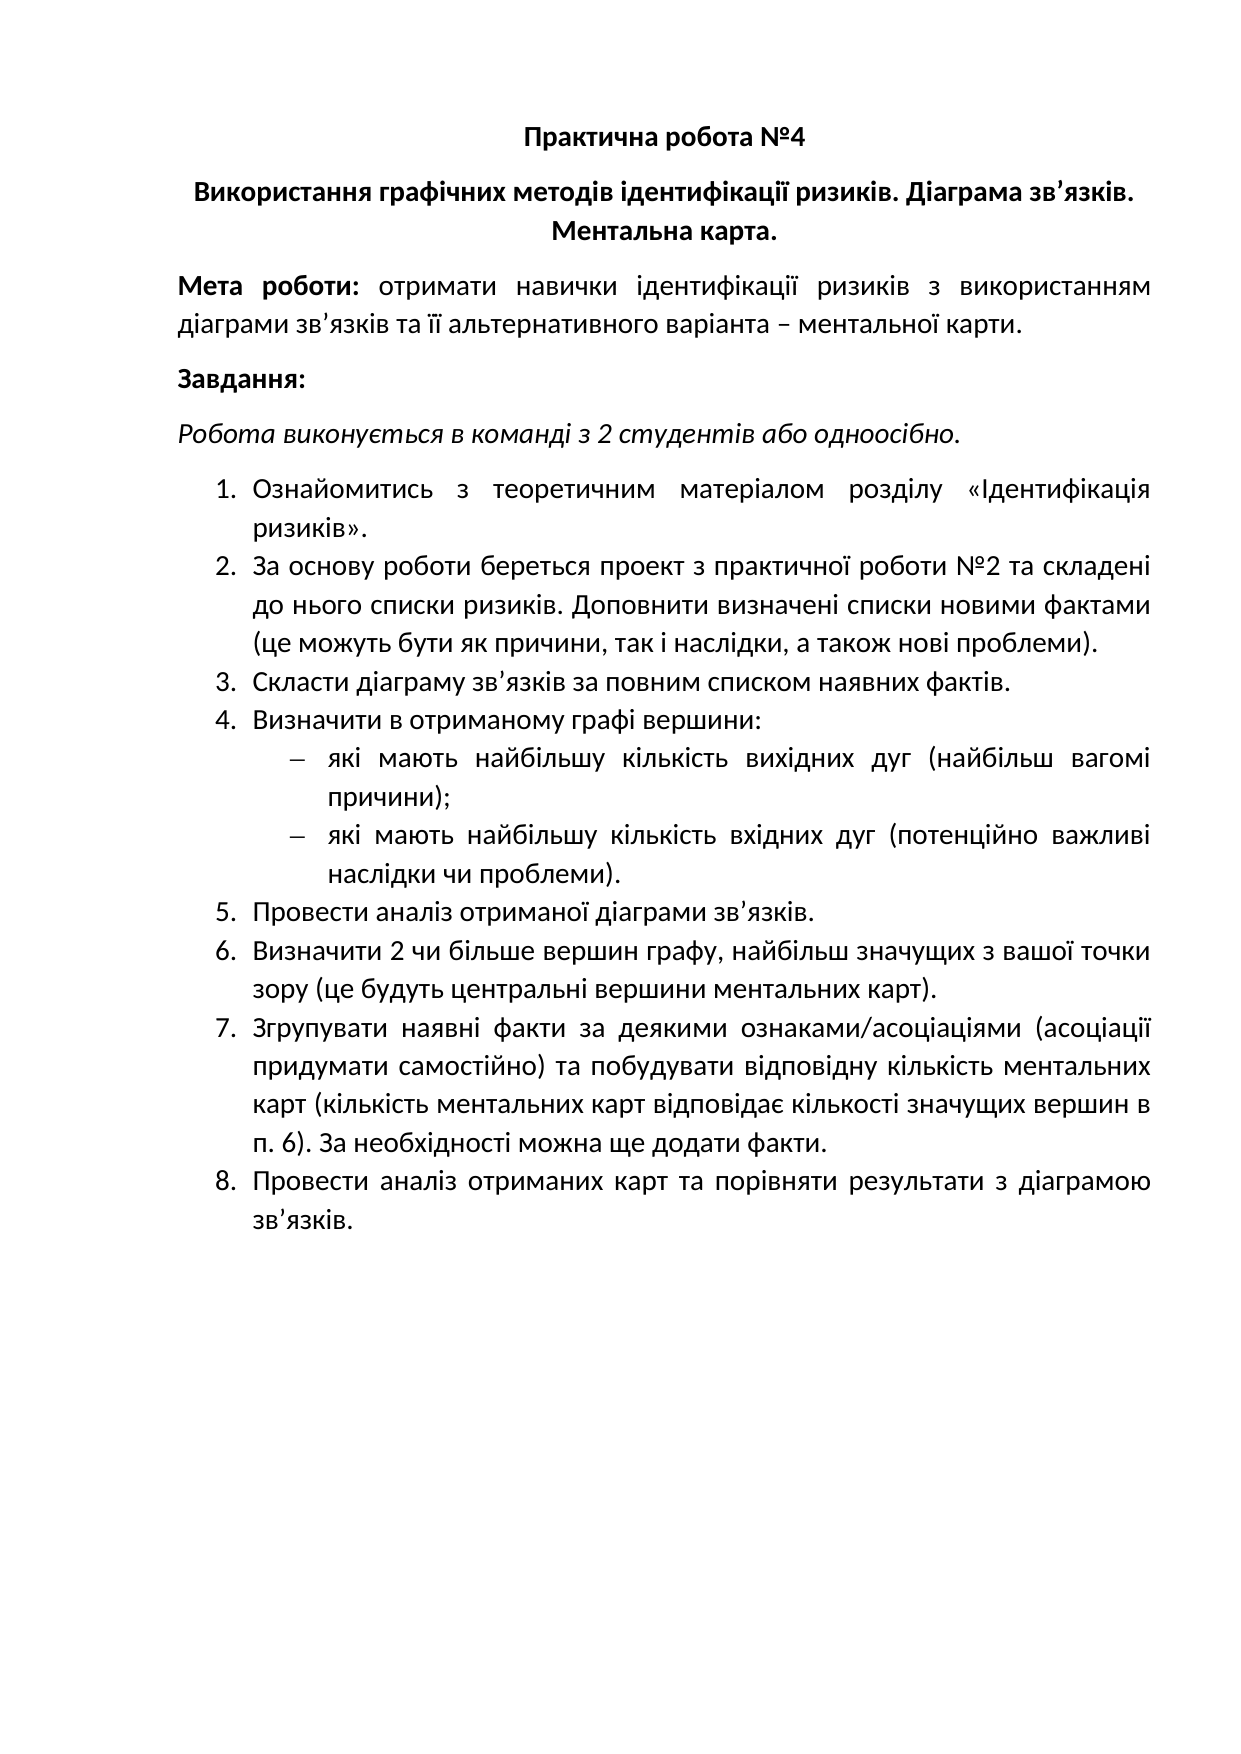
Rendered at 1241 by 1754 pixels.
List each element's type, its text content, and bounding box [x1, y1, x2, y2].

text Використання графічних методів ідентифікації ризиків. Діаграма зв’язків. Ментальна карта. [177, 173, 1152, 247]
list Визначити 2 чи більше вершин графу, найбільш значущих з вашої точки зору (це будуть центральні вершини ментальних карт). [215, 932, 1152, 1006]
list Визначити в отриманому графі вершини: [215, 701, 1152, 737]
list Ознайомитись з теоретичним матеріалом розділу «Ідентифікація ризиків». [215, 471, 1152, 544]
text Практична робота №4 [177, 118, 1152, 154]
text Завдання: [177, 360, 1152, 396]
list Скласти діаграму зв’язків за повним списком наявних фактів. [215, 663, 1152, 698]
list які мають найбільшу кількість вихідних дуг (найбільш вагомі причини); [290, 739, 1152, 814]
list Провести аналіз отриманих карт та порівняти результати з діаграмою зв’язків. [215, 1162, 1152, 1236]
list Згрупувати наявні факти за деякими ознаками/асоціаціями (асоціації придумати самостійно) та побудувати відповідну кількість ментальних карт (кількість ментальних карт відповідає кількості значущих вершин в п. 6). За необхідності можна ще додати факти. [215, 1009, 1152, 1159]
list Провести аналіз отриманої діаграми зв’язків. [215, 893, 1152, 929]
text Мета роботи: отримати навички ідентифікації ризиків з використанням діаграми зв’язків та її альтернативного варіанта – ментальної карти. [177, 267, 1152, 341]
list які мають найбільшу кількість вхідних дуг (потенційно важливі наслідки чи проблеми). [290, 816, 1152, 891]
text Робота виконується в команді з 2 студентів або одноосібно. [177, 415, 1152, 451]
list За основу роботи береться проект з практичної роботи №2 та складені до нього списки ризиків. Доповнити визначені списки новими фактами (це можуть бути як причини, так і наслідки, а також нові проблеми). [215, 547, 1152, 660]
